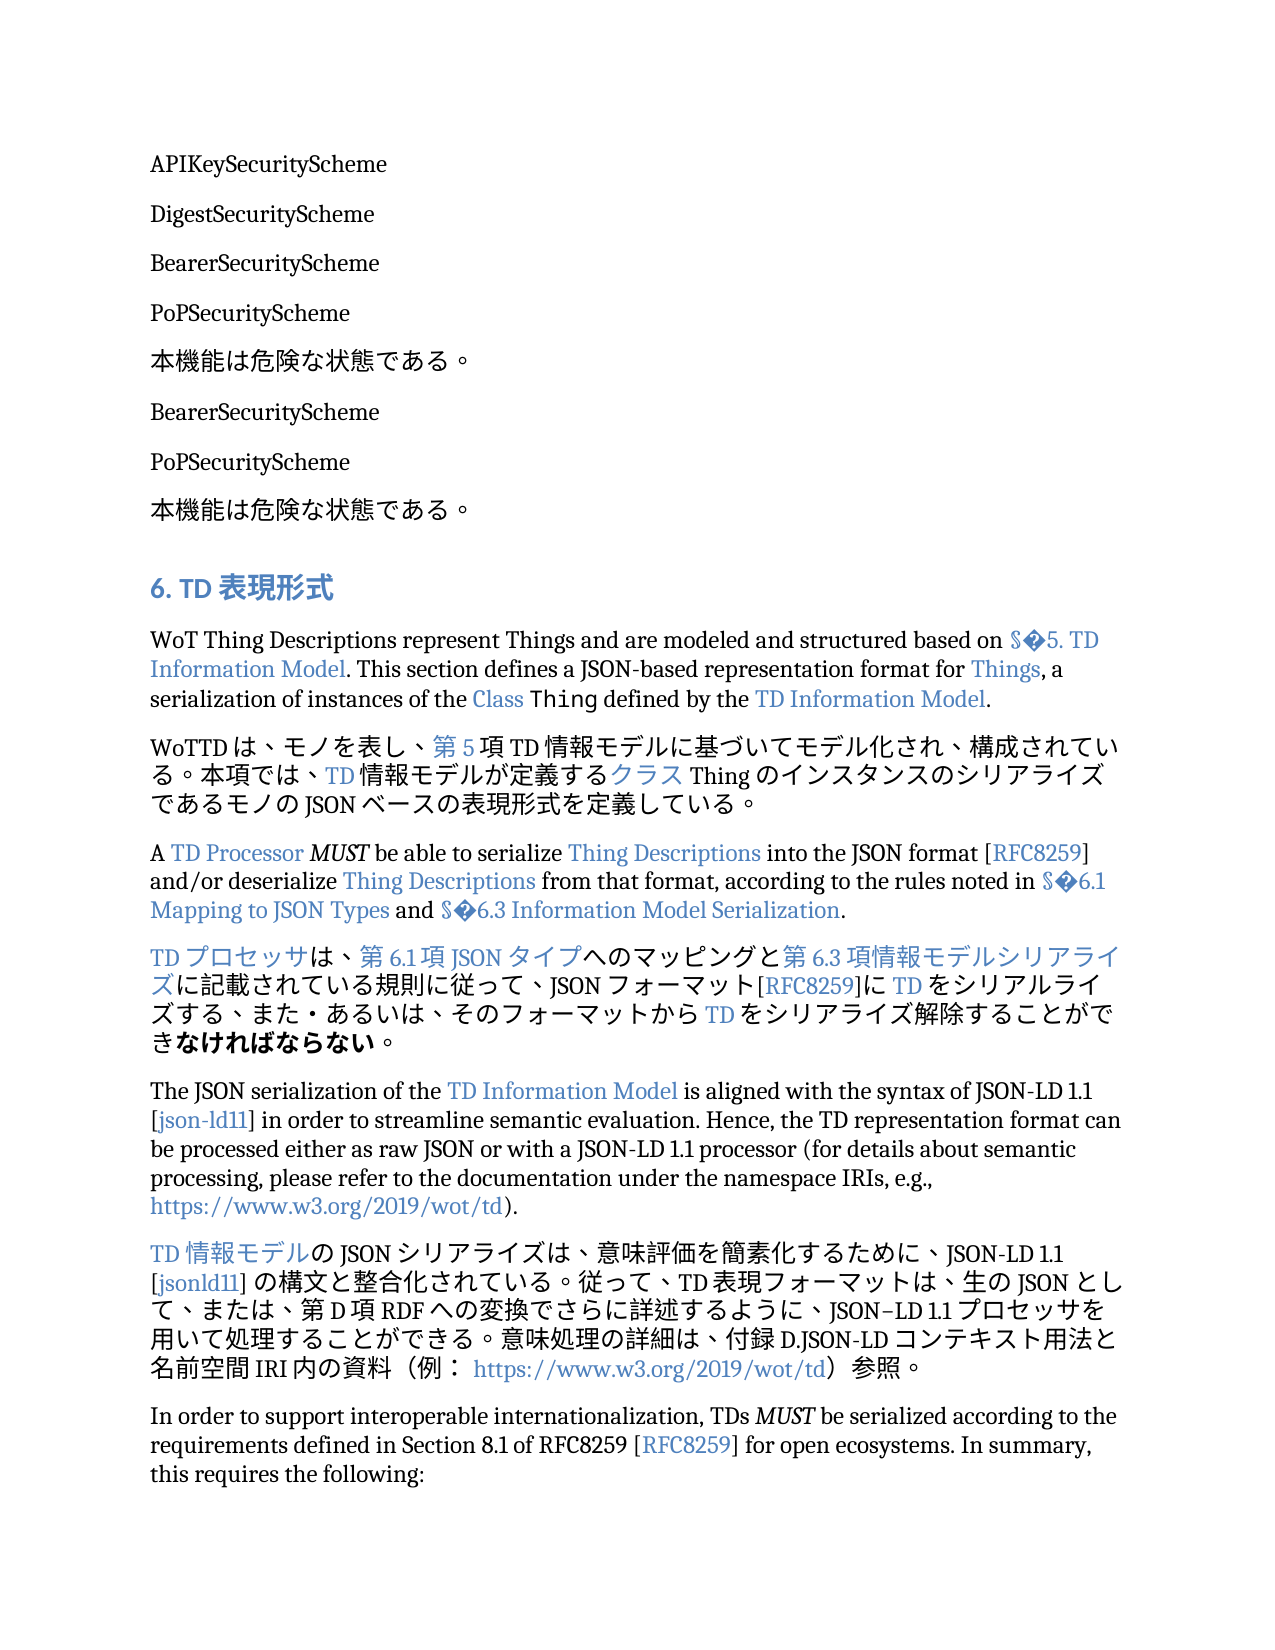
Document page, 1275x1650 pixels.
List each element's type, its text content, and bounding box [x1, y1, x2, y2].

table_cell BearerSecurityScheme [139, 249, 1275, 299]
table_cell DigestSecurityScheme [139, 200, 1275, 249]
text WoT Thing Descriptions represent Things and are modeled and structured based on §�5. TD Information Model. This section defines a JSON-based representation format for Things, a serialization of instances of the Class Thing defined by the TD Information Model. [150, 626, 1125, 715]
table_cell PoPSecurityScheme 本機能は危険な状態である。 [139, 448, 1275, 547]
table_cell PoPSecurityScheme 本機能は危険な状態である。 [139, 299, 1275, 398]
text TDプロセッサは、第6.1項 JSONタイプへのマッピングと第6.3項情報モデルシリアライズに記載されている規則に従って、JSONフォーマット[RFC8259]にTDをシリアルライズする、また・あるいは、そのフォーマットからTDをシリアライズ解除することができなければならない。 [150, 943, 1125, 1058]
subtitle 6. TD表現形式 [150, 567, 1125, 607]
text TD 情報モデルのJSONシリアライズは、意味評価を簡素化するために、JSON-LD 1.1 [jsonld11] の構文と整合化されている。従って、TD表現フォーマットは、生のJSONとして、または、第D項RDFへの変換でさらに詳述するように、JSON−LD 1.1プロセッサを用いて処理することができる。意味処理の詳細は、付録D.JSON-LDコンテキスト用法と名前空間IRI内の資料（例： https://www.w3.org/2019/wot/td）参照。 [150, 1240, 1125, 1383]
table_cell APIKeySecurityScheme [139, 150, 1275, 199]
text WoTTDは、モノを表し、第5項TD情報モデルに基づいてモデル化され、構成されている。本項では、TD情報モデルが定義するクラスThingのインスタンスのシリアライズであるモノのJSONベースの表現形式を定義している。 [150, 733, 1125, 820]
text The JSON serialization of the TD Information Model is aligned with the syntax of JSON-LD 1.1 [json-ld11] in order to streamline semantic evaluation. Hence, the TD representation format can be processed either as raw JSON or with a JSON-LD 1.1 processor (for details about semantic processing, please refer to the documentation under the namespace IRIs, e.g., https://www.w3.org/2019/wot/td). [150, 1077, 1125, 1221]
text In order to support interoperable internationalization, TDs MUST be serialized according to the requirements defined in Section 8.1 of RFC8259 [RFC8259] for open ecosystems. In summary, this requires the following: [150, 1402, 1125, 1488]
text A TD Processor MUST be able to serialize Thing Descriptions into the JSON format [RFC8259] and/or deserialize Thing Descriptions from that format, according to the rules noted in §�6.1 Mapping to JSON Types and §�6.3 Information Model Serialization. [150, 838, 1125, 925]
table_cell BearerSecurityScheme [139, 398, 1275, 447]
